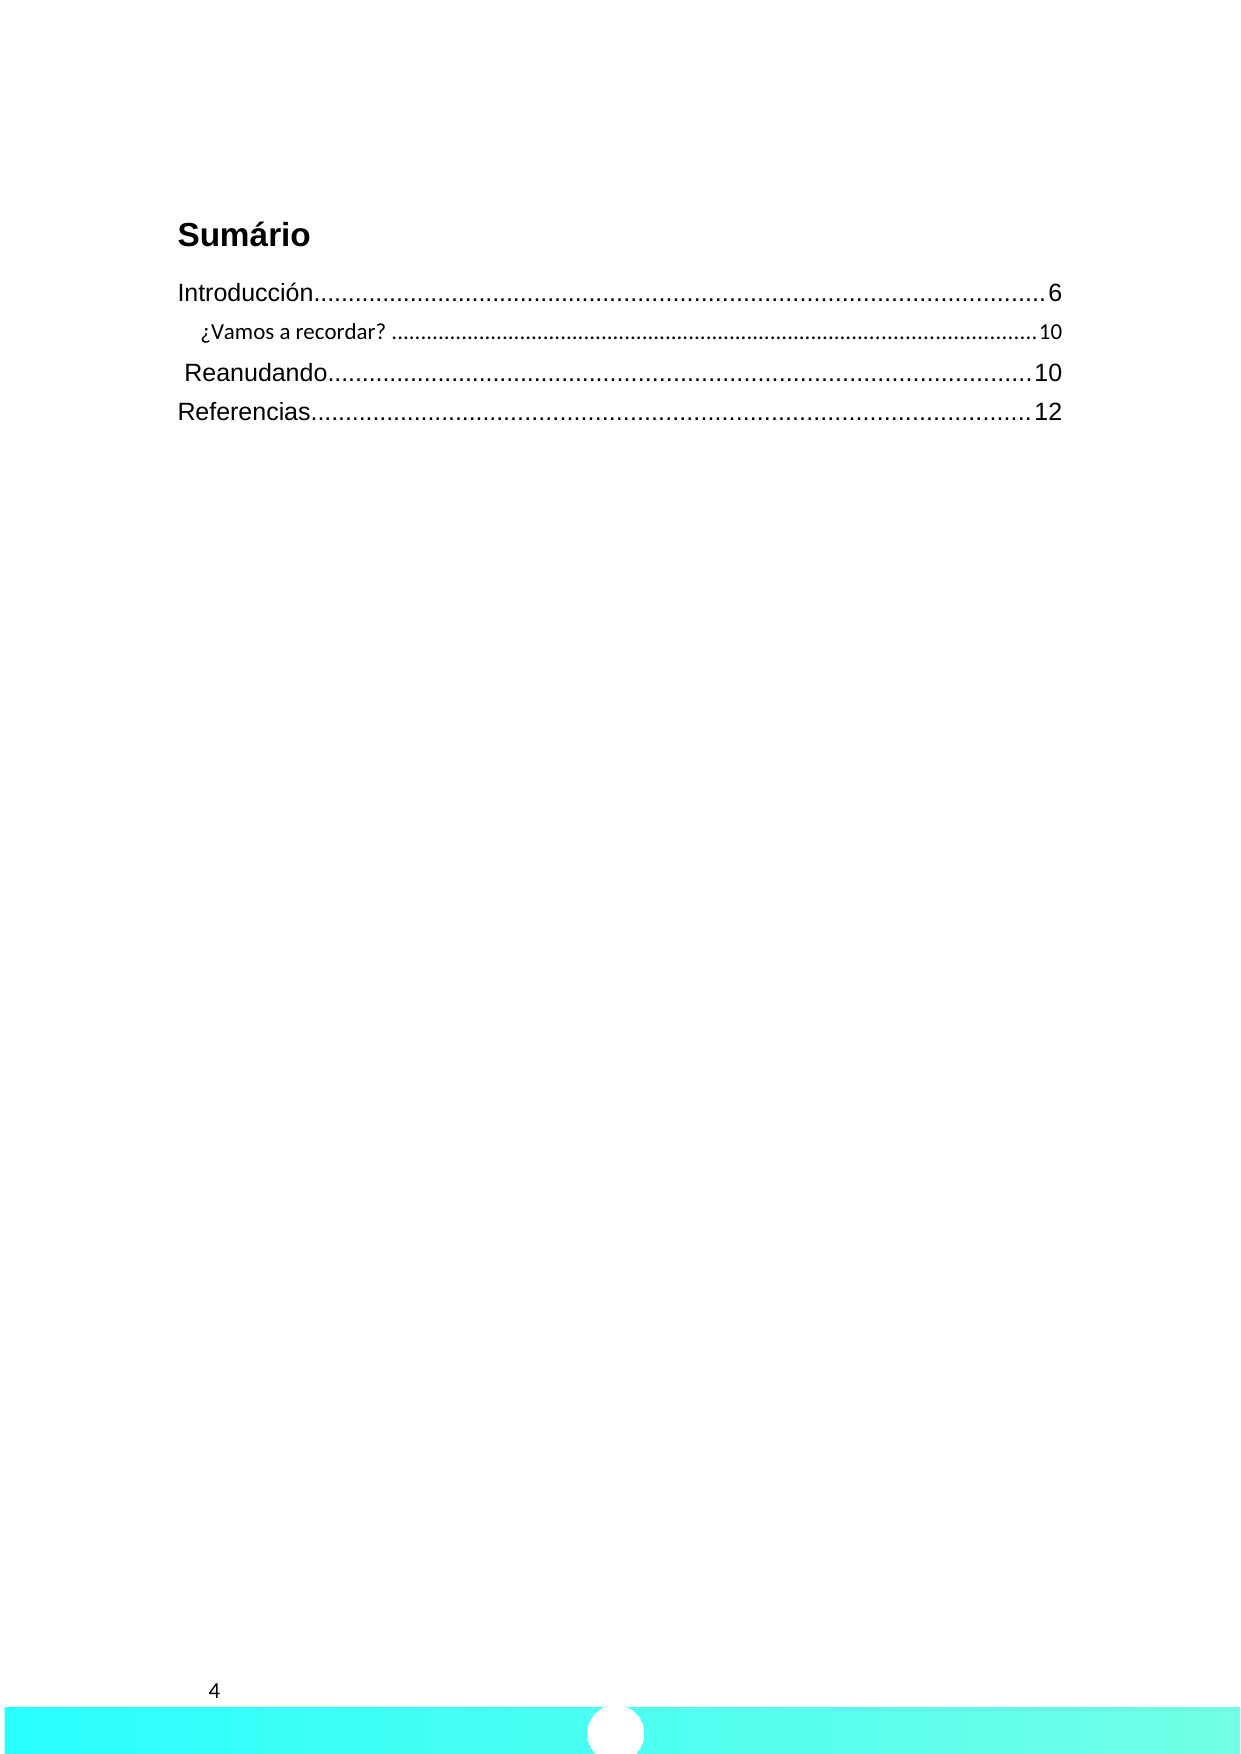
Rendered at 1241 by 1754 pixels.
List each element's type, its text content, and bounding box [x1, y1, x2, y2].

text Reanudando 10 [177, 358, 1122, 387]
picture [4, 6, 1241, 1754]
text ¿Vamos a recordar? 10 [200, 317, 1122, 345]
text Referencias 12 [177, 397, 1122, 426]
subtitle Sumário [177, 215, 1122, 253]
text Introducción 6 [177, 278, 1122, 307]
